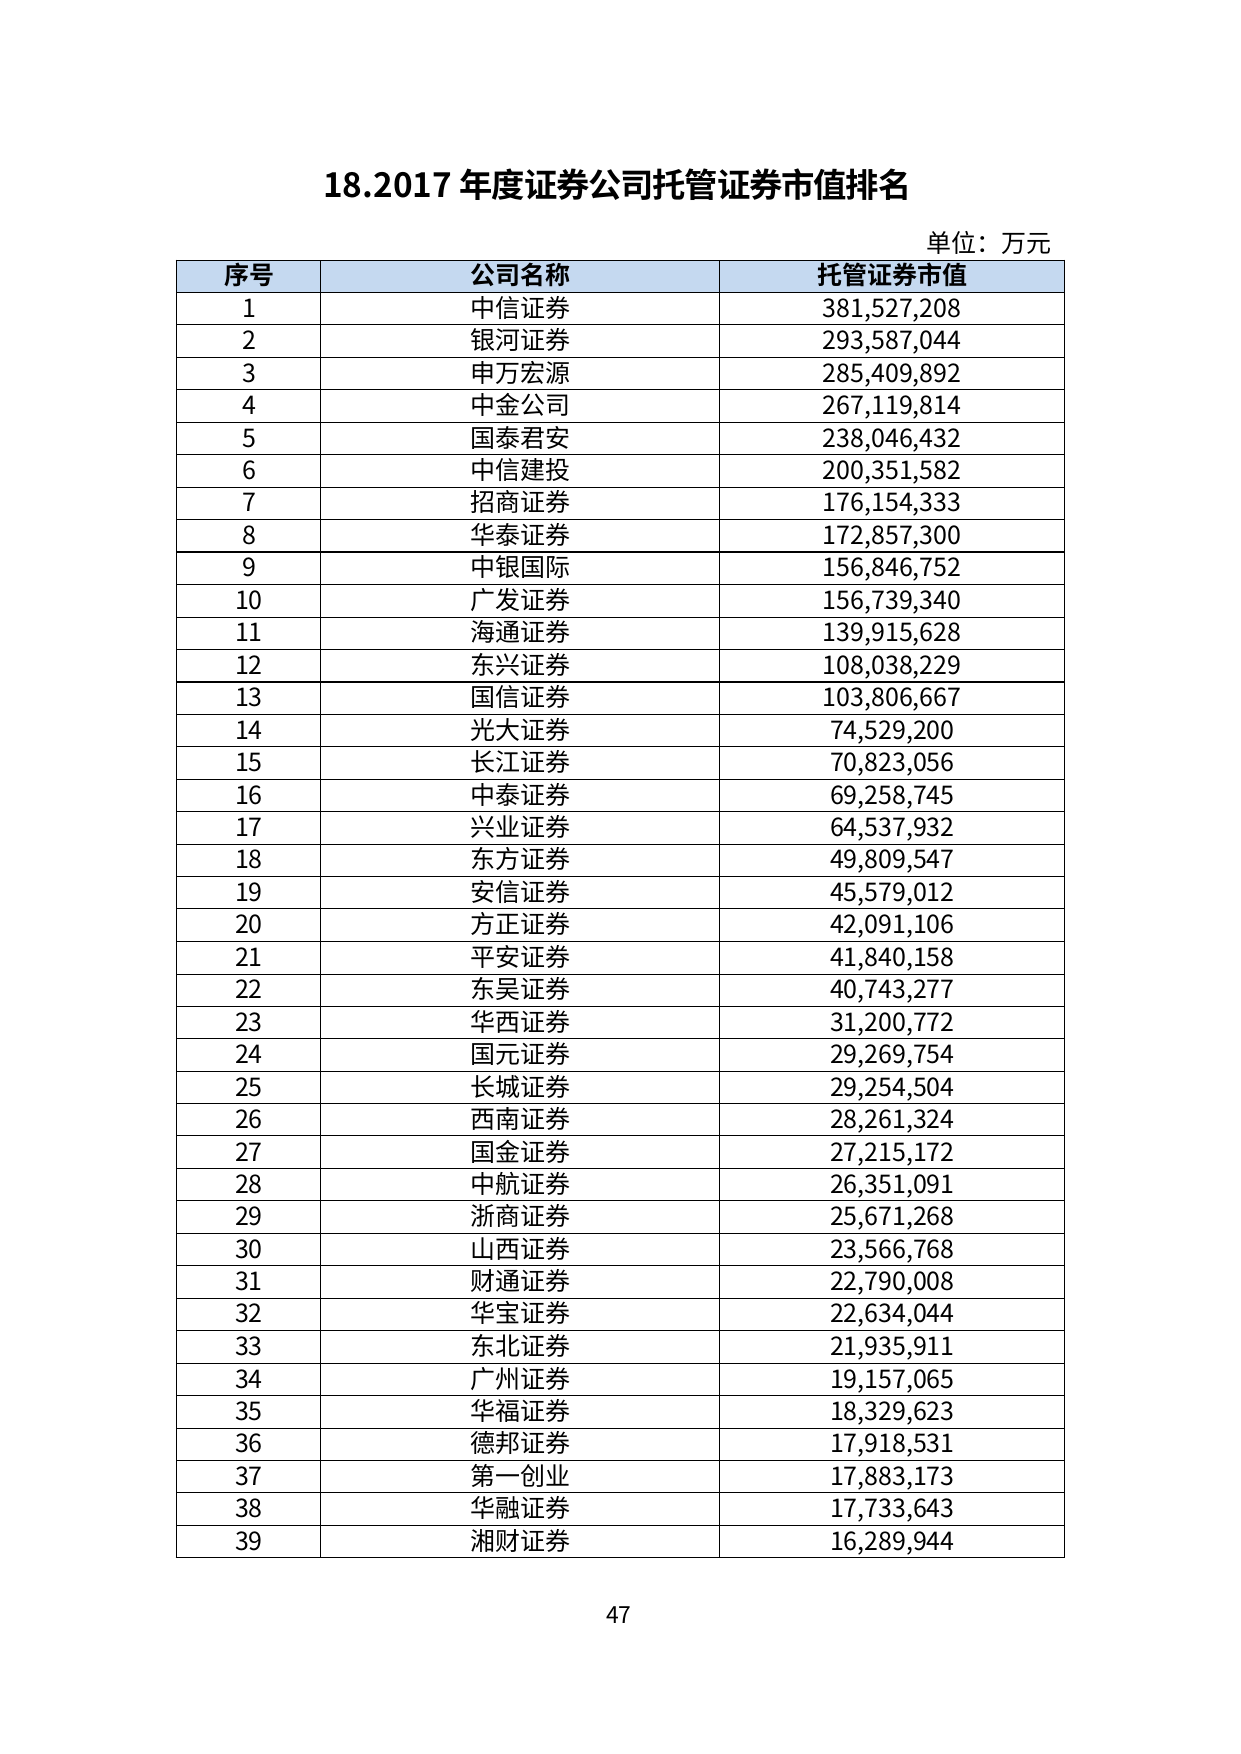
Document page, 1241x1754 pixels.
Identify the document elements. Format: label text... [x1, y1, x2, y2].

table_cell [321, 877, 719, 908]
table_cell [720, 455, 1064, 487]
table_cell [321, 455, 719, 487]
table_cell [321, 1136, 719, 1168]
text 单位：万元 [926, 223, 1103, 259]
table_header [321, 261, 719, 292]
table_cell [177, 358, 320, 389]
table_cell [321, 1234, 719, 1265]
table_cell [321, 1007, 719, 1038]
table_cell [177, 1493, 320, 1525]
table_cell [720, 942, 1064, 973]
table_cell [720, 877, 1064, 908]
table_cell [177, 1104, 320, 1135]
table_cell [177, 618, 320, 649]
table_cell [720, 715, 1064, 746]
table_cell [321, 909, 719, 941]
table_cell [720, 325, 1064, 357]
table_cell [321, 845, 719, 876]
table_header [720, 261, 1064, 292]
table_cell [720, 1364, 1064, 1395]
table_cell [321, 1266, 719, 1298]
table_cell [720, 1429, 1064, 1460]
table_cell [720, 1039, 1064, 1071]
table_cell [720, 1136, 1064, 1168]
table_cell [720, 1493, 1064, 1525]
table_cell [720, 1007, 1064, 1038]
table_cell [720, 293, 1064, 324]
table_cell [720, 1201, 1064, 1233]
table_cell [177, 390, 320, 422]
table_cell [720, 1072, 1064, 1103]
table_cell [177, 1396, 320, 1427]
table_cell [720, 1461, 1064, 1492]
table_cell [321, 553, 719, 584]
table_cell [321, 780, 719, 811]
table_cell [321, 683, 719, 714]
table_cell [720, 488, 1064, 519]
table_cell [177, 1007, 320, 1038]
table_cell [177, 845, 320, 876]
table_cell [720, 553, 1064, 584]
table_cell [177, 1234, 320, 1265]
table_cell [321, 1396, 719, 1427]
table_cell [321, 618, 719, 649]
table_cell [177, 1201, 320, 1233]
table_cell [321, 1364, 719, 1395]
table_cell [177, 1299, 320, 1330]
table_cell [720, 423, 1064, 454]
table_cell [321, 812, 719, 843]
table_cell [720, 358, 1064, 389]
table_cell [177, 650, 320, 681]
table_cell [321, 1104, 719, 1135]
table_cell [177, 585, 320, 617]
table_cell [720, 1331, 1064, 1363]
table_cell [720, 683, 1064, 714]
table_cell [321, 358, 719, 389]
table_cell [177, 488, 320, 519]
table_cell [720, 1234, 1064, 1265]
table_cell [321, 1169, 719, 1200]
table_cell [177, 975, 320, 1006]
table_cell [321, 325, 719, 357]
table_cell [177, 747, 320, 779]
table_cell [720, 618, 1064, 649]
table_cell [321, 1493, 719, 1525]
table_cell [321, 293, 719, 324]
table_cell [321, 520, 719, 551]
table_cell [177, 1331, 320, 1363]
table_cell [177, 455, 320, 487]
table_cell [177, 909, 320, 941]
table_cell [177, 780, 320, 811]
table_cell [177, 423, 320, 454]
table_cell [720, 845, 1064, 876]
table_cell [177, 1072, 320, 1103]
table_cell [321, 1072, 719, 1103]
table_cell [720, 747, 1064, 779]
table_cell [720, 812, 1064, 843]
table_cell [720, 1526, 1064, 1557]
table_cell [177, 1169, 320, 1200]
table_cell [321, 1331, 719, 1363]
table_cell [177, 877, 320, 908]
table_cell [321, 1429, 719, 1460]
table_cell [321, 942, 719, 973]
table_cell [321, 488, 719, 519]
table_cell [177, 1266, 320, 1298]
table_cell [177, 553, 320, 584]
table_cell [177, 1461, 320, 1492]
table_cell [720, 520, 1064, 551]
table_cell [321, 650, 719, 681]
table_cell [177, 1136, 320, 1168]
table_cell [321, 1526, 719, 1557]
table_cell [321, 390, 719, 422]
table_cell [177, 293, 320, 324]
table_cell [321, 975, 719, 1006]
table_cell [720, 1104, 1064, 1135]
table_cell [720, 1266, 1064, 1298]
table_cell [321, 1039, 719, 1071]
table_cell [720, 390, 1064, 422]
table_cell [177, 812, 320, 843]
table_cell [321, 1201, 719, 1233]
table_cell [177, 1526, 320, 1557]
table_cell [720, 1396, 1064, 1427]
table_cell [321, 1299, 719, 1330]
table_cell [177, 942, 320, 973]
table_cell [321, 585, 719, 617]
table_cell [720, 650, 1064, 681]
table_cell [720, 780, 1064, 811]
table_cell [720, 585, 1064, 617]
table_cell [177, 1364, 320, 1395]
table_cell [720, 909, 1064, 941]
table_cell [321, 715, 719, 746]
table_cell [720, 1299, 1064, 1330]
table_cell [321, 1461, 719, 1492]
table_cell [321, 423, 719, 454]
text 18.2017 年度证券公司托管证券市值排名 [323, 159, 917, 207]
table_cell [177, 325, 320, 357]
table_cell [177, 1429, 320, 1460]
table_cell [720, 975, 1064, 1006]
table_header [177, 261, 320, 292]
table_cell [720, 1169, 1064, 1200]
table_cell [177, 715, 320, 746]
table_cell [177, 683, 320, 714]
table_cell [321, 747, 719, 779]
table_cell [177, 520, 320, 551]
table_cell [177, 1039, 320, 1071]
